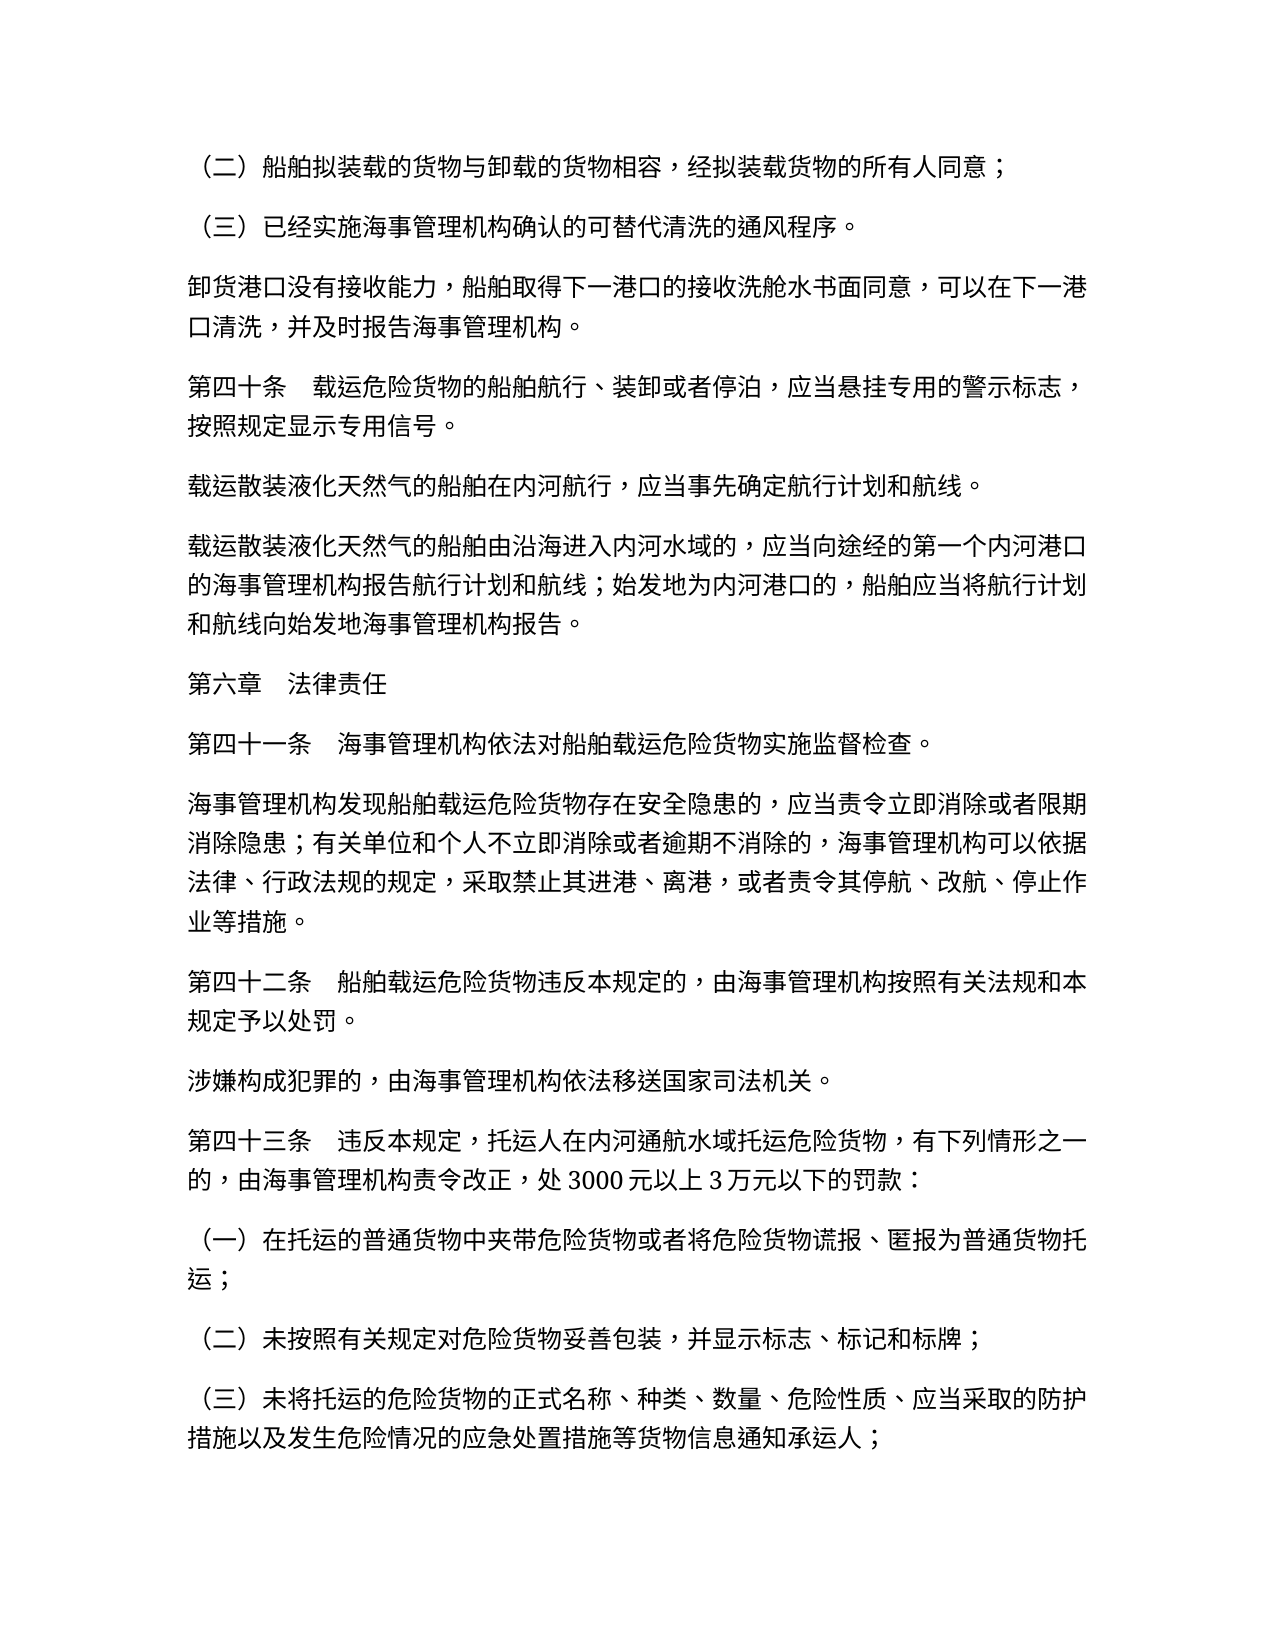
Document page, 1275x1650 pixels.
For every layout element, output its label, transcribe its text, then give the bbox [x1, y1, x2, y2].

text （三）未将托运的危险货物的正式名称、种类、数量、危险性质、应当采取的防护措施以及发生危险情况的应急处置措施等货物信息通知承运人； [187, 1382, 1087, 1455]
text 涉嫌构成犯罪的，由海事管理机构依法移送国家司法机关。 [187, 1063, 1087, 1097]
text 载运散装液化天然气的船舶在内河航行，应当事先确定航行计划和航线。 [187, 468, 1087, 502]
text （二）船舶拟装载的货物与卸载的货物相容，经拟装载货物的所有人同意； [187, 150, 1087, 184]
text 载运散装液化天然气的船舶由沿海进入内河水域的，应当向途经的第一个内河港口的海事管理机构报告航行计划和航线；始发地为内河港口的，船舶应当将航行计划和航线向始发地海事管理机构报告。 [187, 528, 1087, 641]
text （三）已经实施海事管理机构确认的可替代清洗的通风程序。 [187, 210, 1087, 244]
text （二）未按照有关规定对危险货物妥善包装，并显示标志、标记和标牌； [187, 1322, 1087, 1356]
text 第四十条 载运危险货物的船舶航行、装卸或者停泊，应当悬挂专用的警示标志，按照规定显示专用信号。 [187, 369, 1087, 442]
text 海事管理机构发现船舶载运危险货物存在安全隐患的，应当责令立即消除或者限期消除隐患；有关单位和个人不立即消除或者逾期不消除的，海事管理机构可以依据法律、行政法规的规定，采取禁止其进港、离港，或者责令其停航、改航、停止作业等措施。 [187, 787, 1087, 938]
text 第四十一条 海事管理机构依法对船舶载运危险货物实施监督检查。 [187, 727, 1087, 761]
text （一）在托运的普通货物中夹带危险货物或者将危险货物谎报、匿报为普通货物托运； [187, 1222, 1087, 1296]
text 第四十三条 违反本规定，托运人在内河通航水域托运危险货物，有下列情形之一的，由海事管理机构责令改正，处3000元以上3万元以下的罚款： [187, 1123, 1087, 1197]
text 第四十二条 船舶载运危险货物违反本规定的，由海事管理机构按照有关法规和本规定予以处罚。 [187, 964, 1087, 1037]
text 卸货港口没有接收能力，船舶取得下一港口的接收洗舱水书面同意，可以在下一港口清洗，并及时报告海事管理机构。 [187, 270, 1087, 343]
text 第六章 法律责任 [187, 667, 1087, 701]
